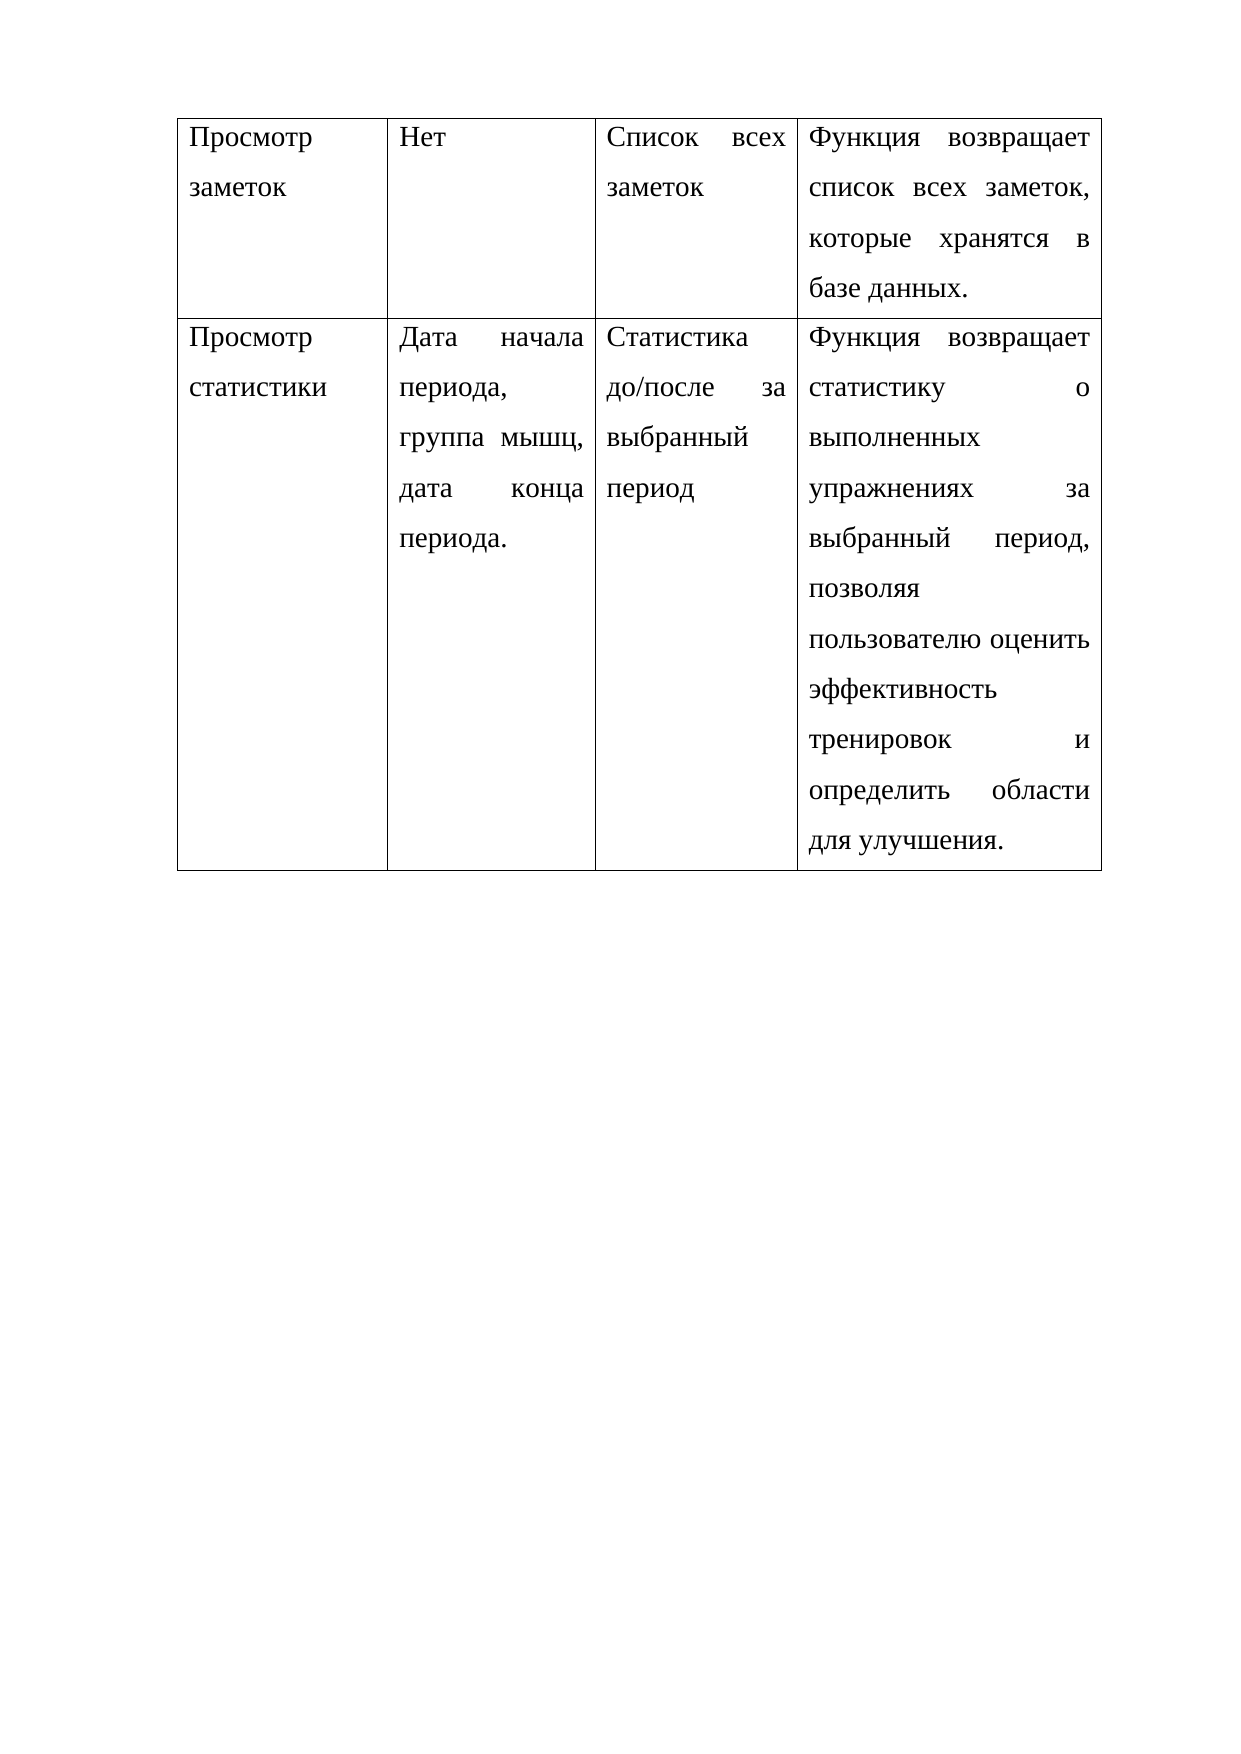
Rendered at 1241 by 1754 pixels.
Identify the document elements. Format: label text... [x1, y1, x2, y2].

table_cell Просмотр заметок [178, 119, 387, 318]
table_cell Дата начала периода, группа мышц, дата конца периода. [388, 319, 595, 870]
table_cell Статистика до/после за выбранный период [596, 319, 797, 870]
table_cell Просмотр статистики [178, 319, 387, 870]
table_cell Список всех заметок [596, 119, 797, 318]
table_cell Функция возвращает список всех заметок, которые хранятся в базе данных. [798, 119, 1101, 318]
table_cell Функция возвращает статистику о выполненных упражнениях за выбранный период, позволяя пользователю оценить эффективность тренировок и определить области для улучшения. [798, 319, 1101, 870]
table_cell Нет [388, 119, 595, 318]
